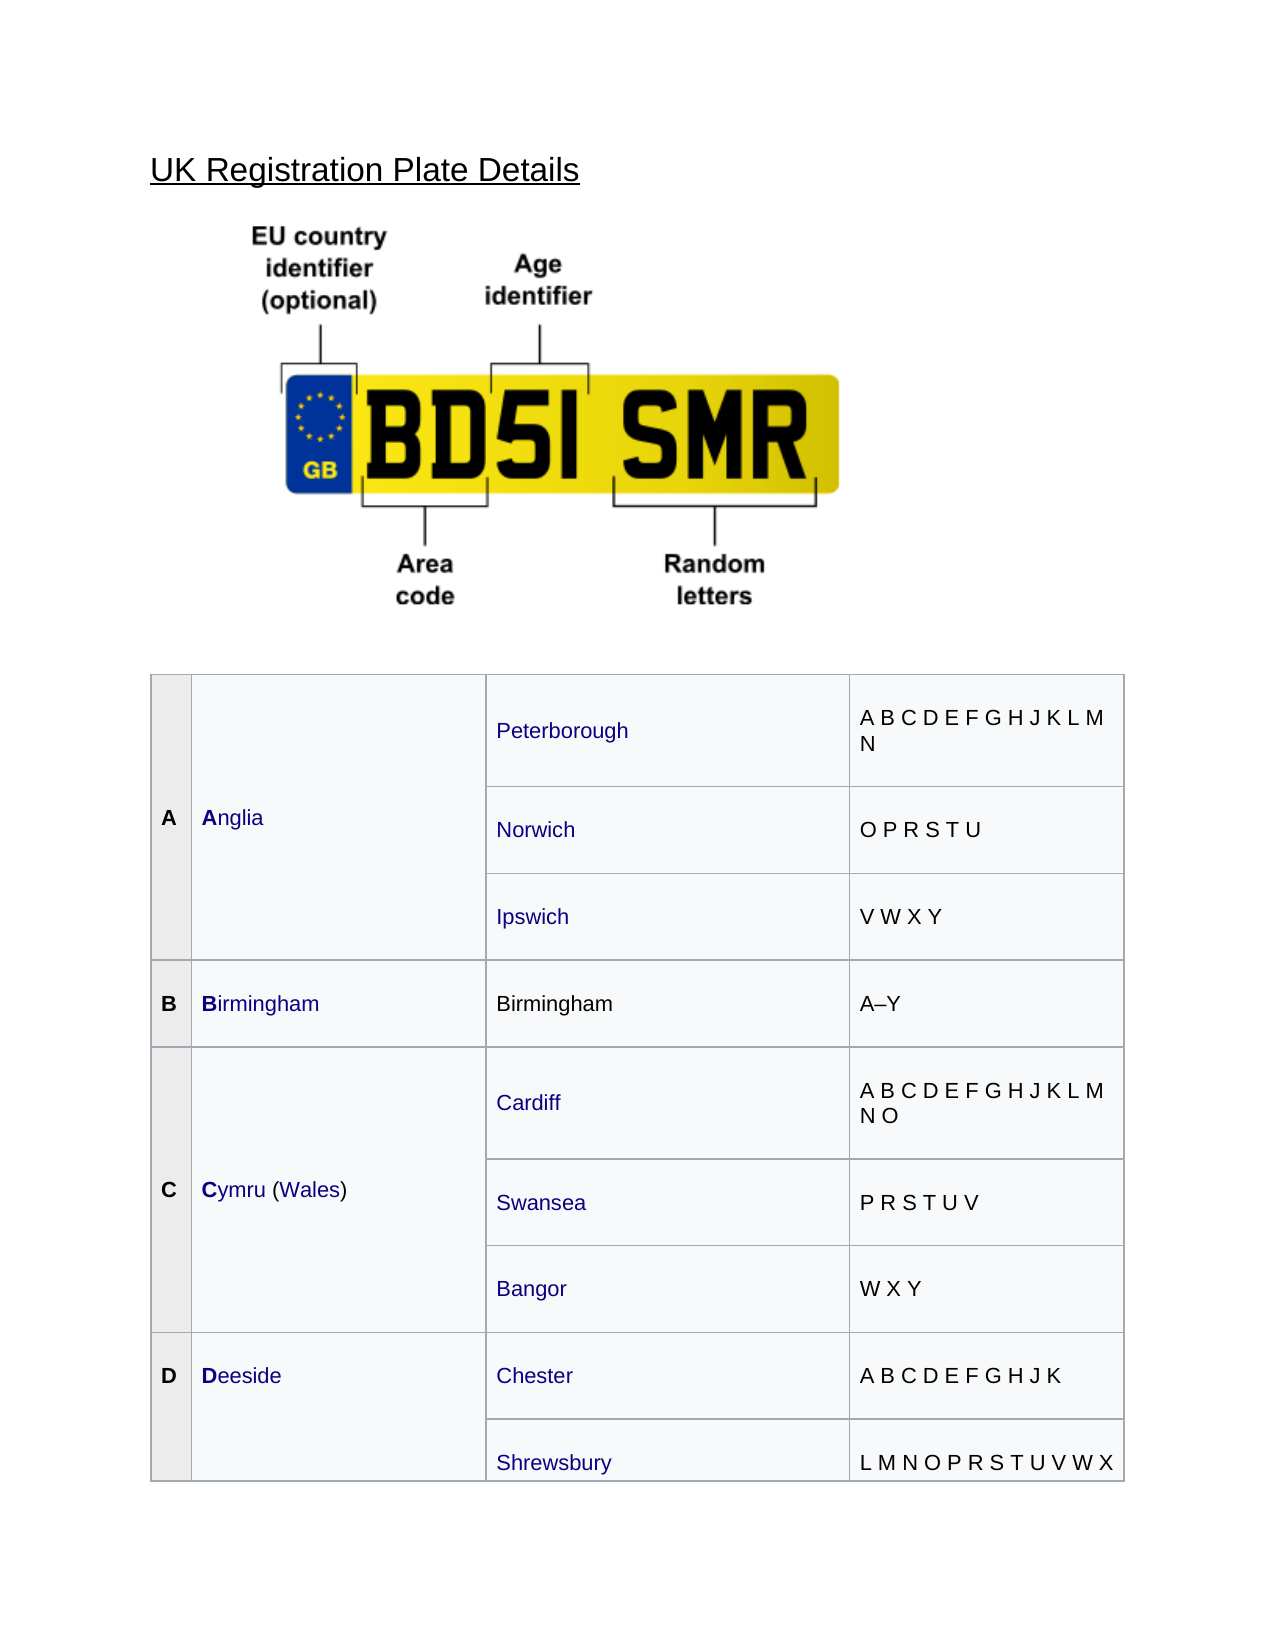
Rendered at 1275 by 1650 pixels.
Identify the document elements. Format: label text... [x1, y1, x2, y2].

table_cell Norwich [487, 787, 849, 872]
table_cell Ipswich [487, 874, 849, 959]
table_cell Chester [487, 1333, 849, 1418]
table_header A B C D E F G H J K L M N [850, 675, 1123, 786]
picture [225, 215, 883, 650]
table_cell W X Y [850, 1246, 1123, 1332]
table_cell V W X Y [850, 874, 1123, 959]
table_cell Deeside [192, 1333, 485, 1480]
table_header A [152, 675, 191, 959]
table_cell A B C D E F G H J K [850, 1333, 1123, 1418]
table_cell Birmingham [487, 961, 849, 1046]
table_cell Shrewsbury [487, 1420, 849, 1480]
table_cell C [152, 1048, 191, 1332]
table_cell Birmingham [192, 961, 485, 1046]
table_cell D [152, 1333, 191, 1480]
table_cell P R S T U V [850, 1160, 1123, 1245]
table_cell A B C D E F G H J K L M N O [850, 1048, 1123, 1158]
table_header Peterborough [487, 675, 849, 786]
table_cell B [152, 961, 191, 1046]
table_header Anglia [192, 675, 485, 959]
text UK Registration Plate Details [150, 150, 1125, 188]
table_cell Cardiff [487, 1048, 849, 1158]
table_cell Swansea [487, 1160, 849, 1245]
table_cell A–Y [850, 961, 1123, 1046]
table_cell O P R S T U [850, 787, 1123, 872]
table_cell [850, 1420, 1123, 1480]
table_cell Cymru (Wales) [192, 1048, 485, 1332]
table_cell Bangor [487, 1246, 849, 1332]
